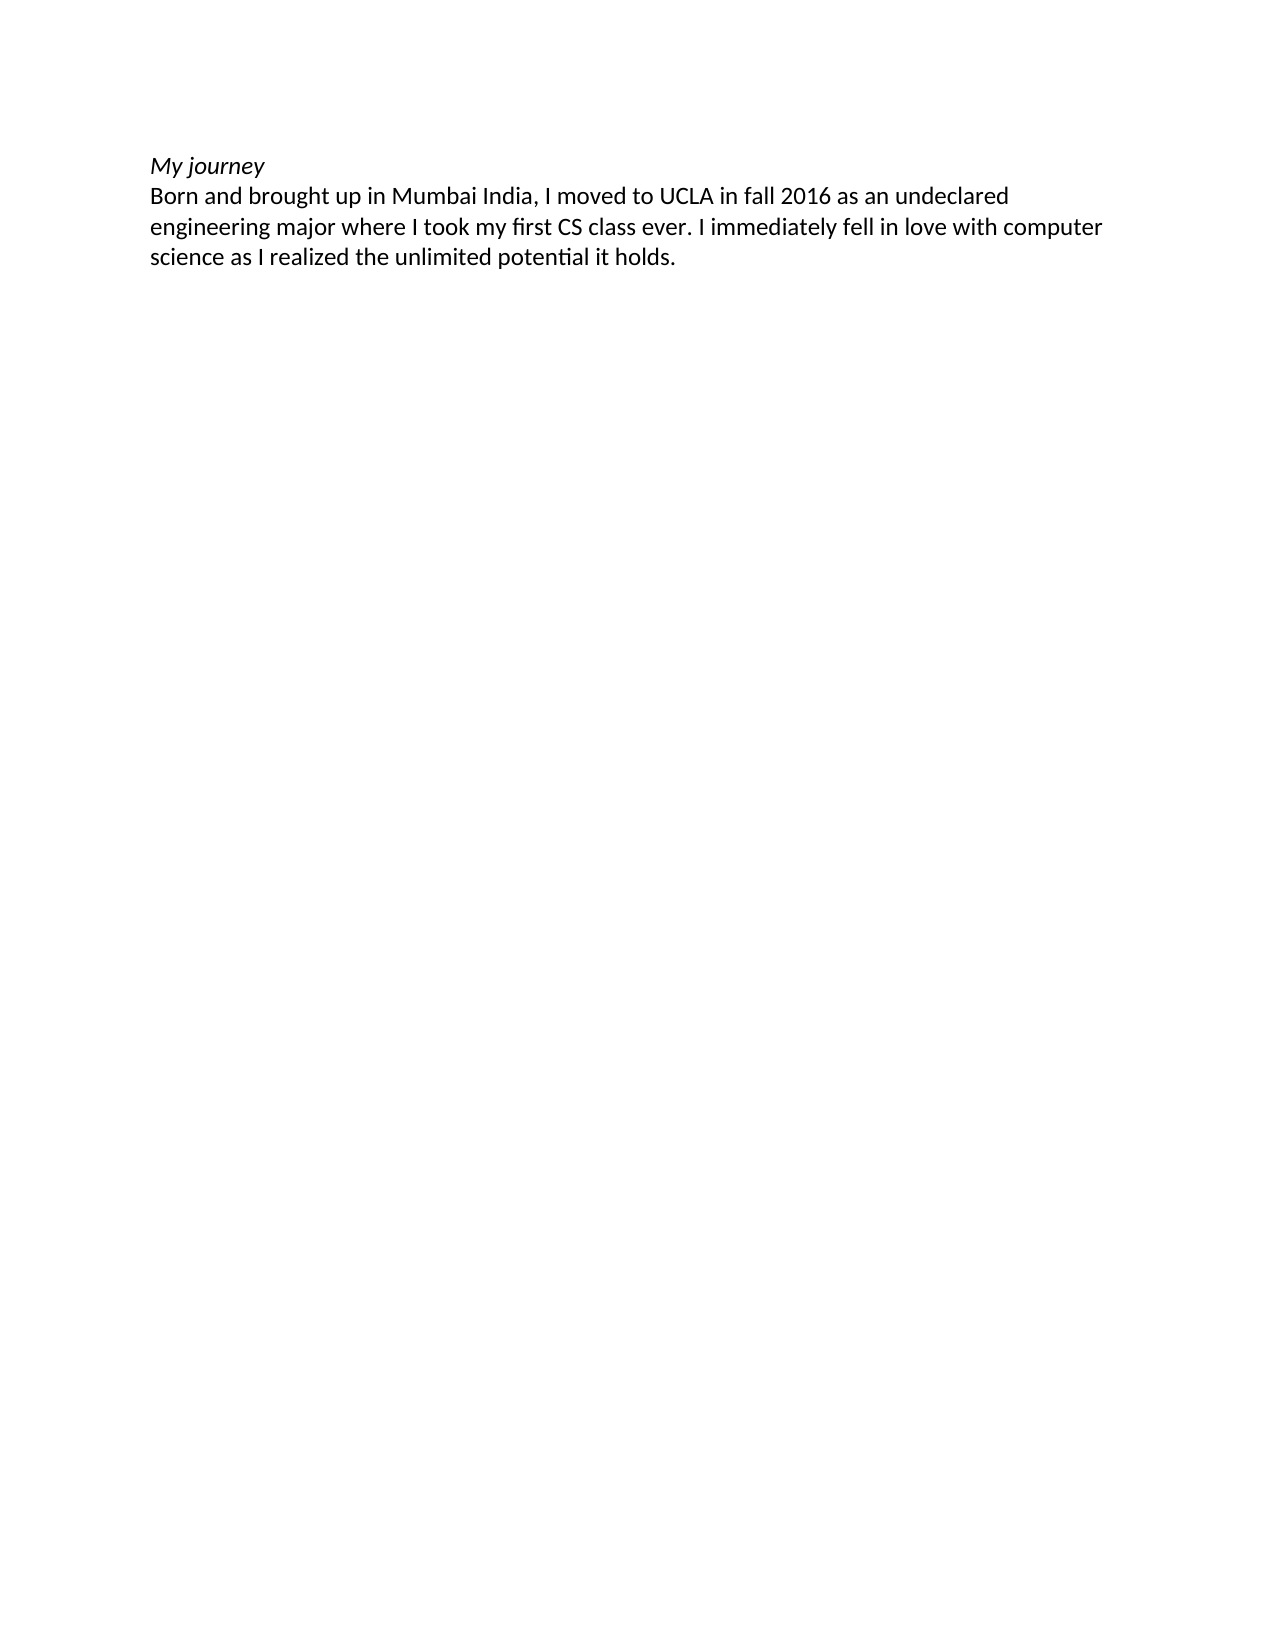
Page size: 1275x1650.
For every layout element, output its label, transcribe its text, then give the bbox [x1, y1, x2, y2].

text Born and brought up in Mumbai India, I moved to UCLA in fall 2016 as an undeclared engineering major where I took my first CS class ever. I immediately fell in love with computer science as I realized the unlimited potential it holds. [150, 181, 1125, 272]
text My journey [150, 150, 1125, 181]
